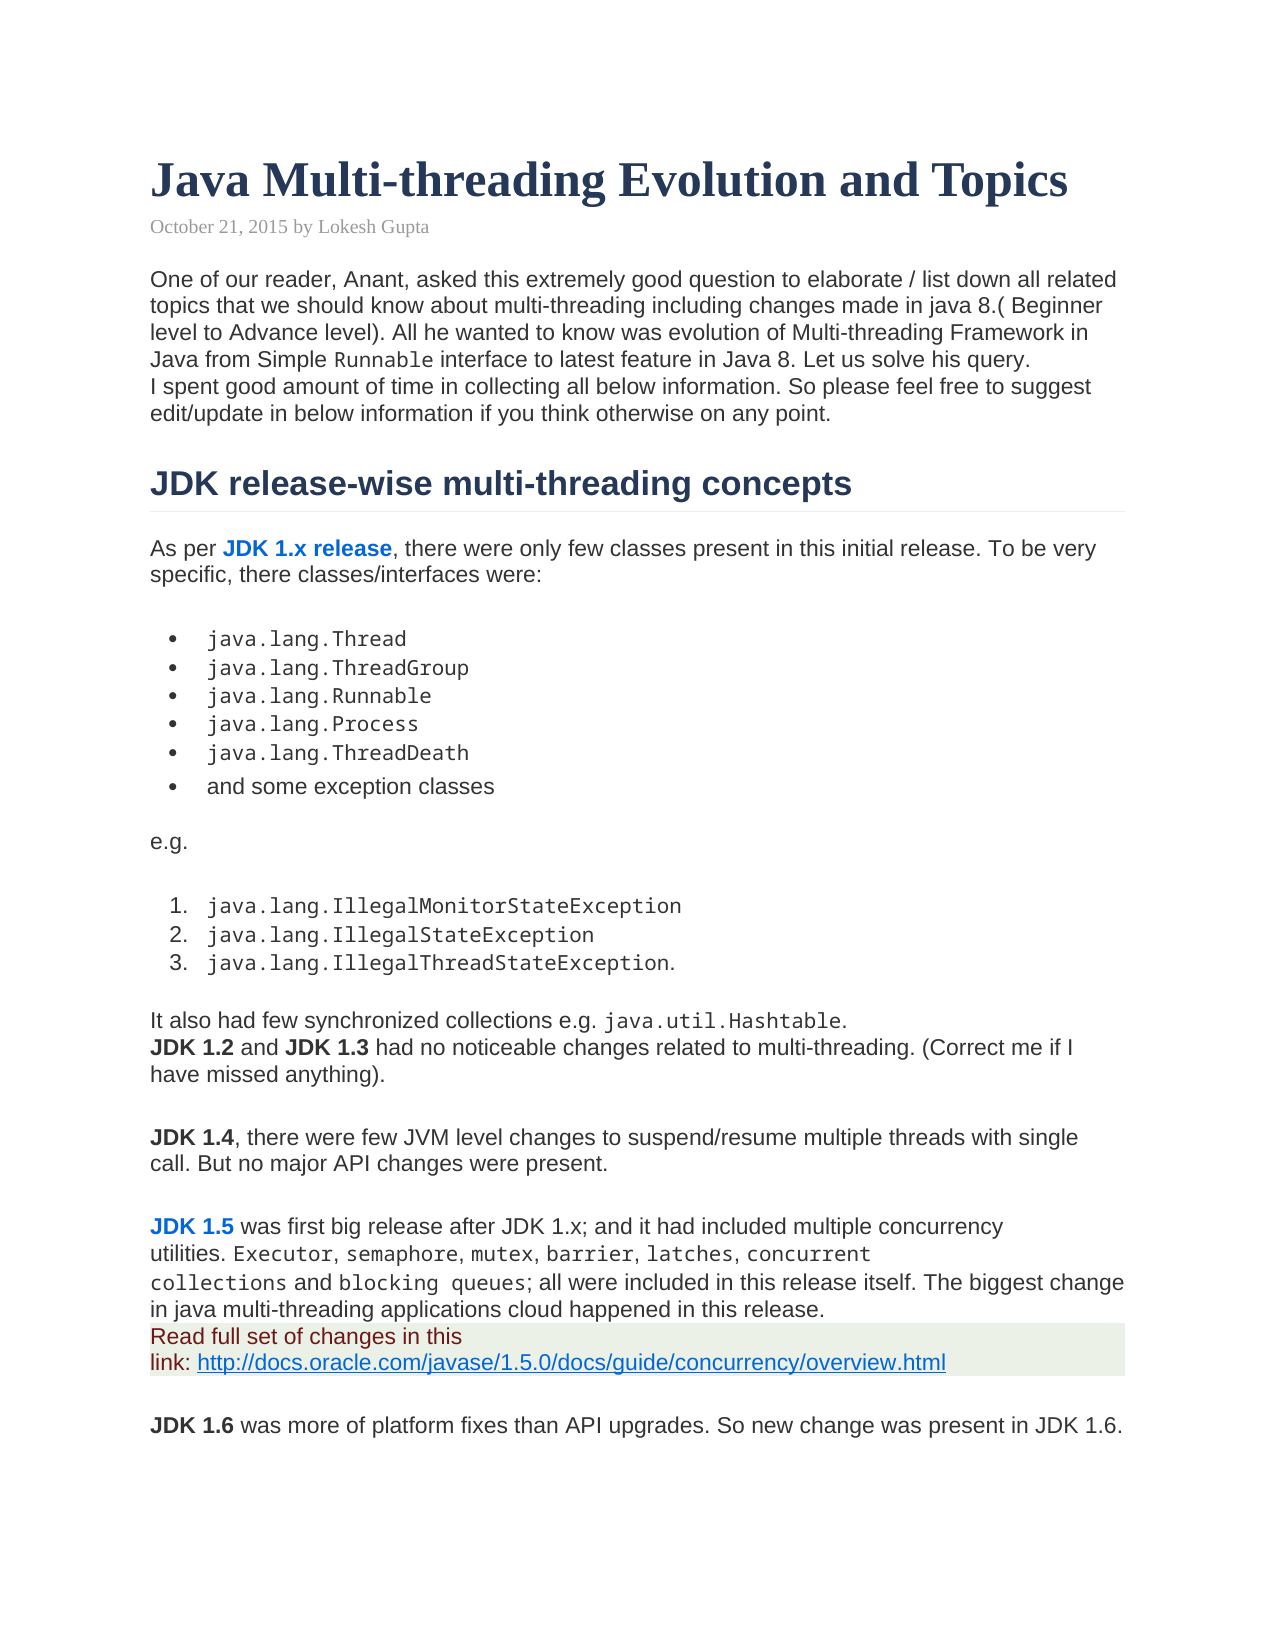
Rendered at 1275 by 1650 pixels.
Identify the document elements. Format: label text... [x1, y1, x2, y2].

text As per JDK 1.x release, there were only few classes present in this initial release. To be very specific, there classes/interfaces were: [150, 535, 1125, 587]
list java.lang.Thread [169, 624, 1125, 653]
list java.lang.Runnable [169, 681, 1125, 709]
list java.lang.IllegalThreadStateException. [169, 948, 1125, 977]
text One of our reader, Anant, asked this extremely good question to elaborate / list down all related topics that we should know about multi-threading including changes made in java 8.( Beginner level to Advance level). All he wanted to know was evolution of Multi-threading Framework in Java from Simple Runnable interface to latest feature in Java 8. Let us solve his query. [150, 266, 1125, 373]
list java.lang.IllegalStateException [169, 920, 1125, 948]
text It also had few synchronized collections e.g. java.util.Hashtable. [150, 1006, 1125, 1034]
text JDK 1.4, there were few JVM level changes to suspend/resume multiple threads with single call. But no major API changes were present. [150, 1124, 1125, 1176]
text Read full set of changes in this link: http://docs.oracle.com/javase/1.5.0/docs/guide/concurrency/overview.html [150, 1323, 1125, 1376]
list java.lang.IllegalMonitorStateException [169, 891, 1125, 920]
list java.lang.ThreadDeath [169, 738, 1125, 766]
list java.lang.Process [169, 709, 1125, 738]
text JDK 1.2 and JDK 1.3 had no noticeable changes related to multi-threading. (Correct me if I have missed anything). [150, 1034, 1125, 1087]
list java.lang.ThreadGroup [169, 653, 1125, 681]
text e.g. [150, 828, 1125, 854]
list and some exception classes [169, 773, 1125, 799]
text JDK 1.5 was first big release after JDK 1.x; and it had included multiple concurrency utilities. Executor, semaphore, mutex, barrier, latches, concurrent collections and blocking queues; all were included in this release itself. The biggest change in java multi-threading applications cloud happened in this release. [150, 1213, 1125, 1323]
text I spent good amount of time in collecting all below information. So please feel free to suggest edit/update in below information if you think otherwise on any point. [150, 373, 1125, 426]
subtitle JDK release-wise multi-threading concepts [150, 463, 1125, 511]
subtitle Java Multi-threading Evolution and Topics [150, 150, 1125, 207]
text October 21, 2015 by Lokesh Gupta [150, 214, 1125, 237]
text JDK 1.6 was more of platform fixes than API upgrades. So new change was present in JDK 1.6. [150, 1412, 1125, 1439]
